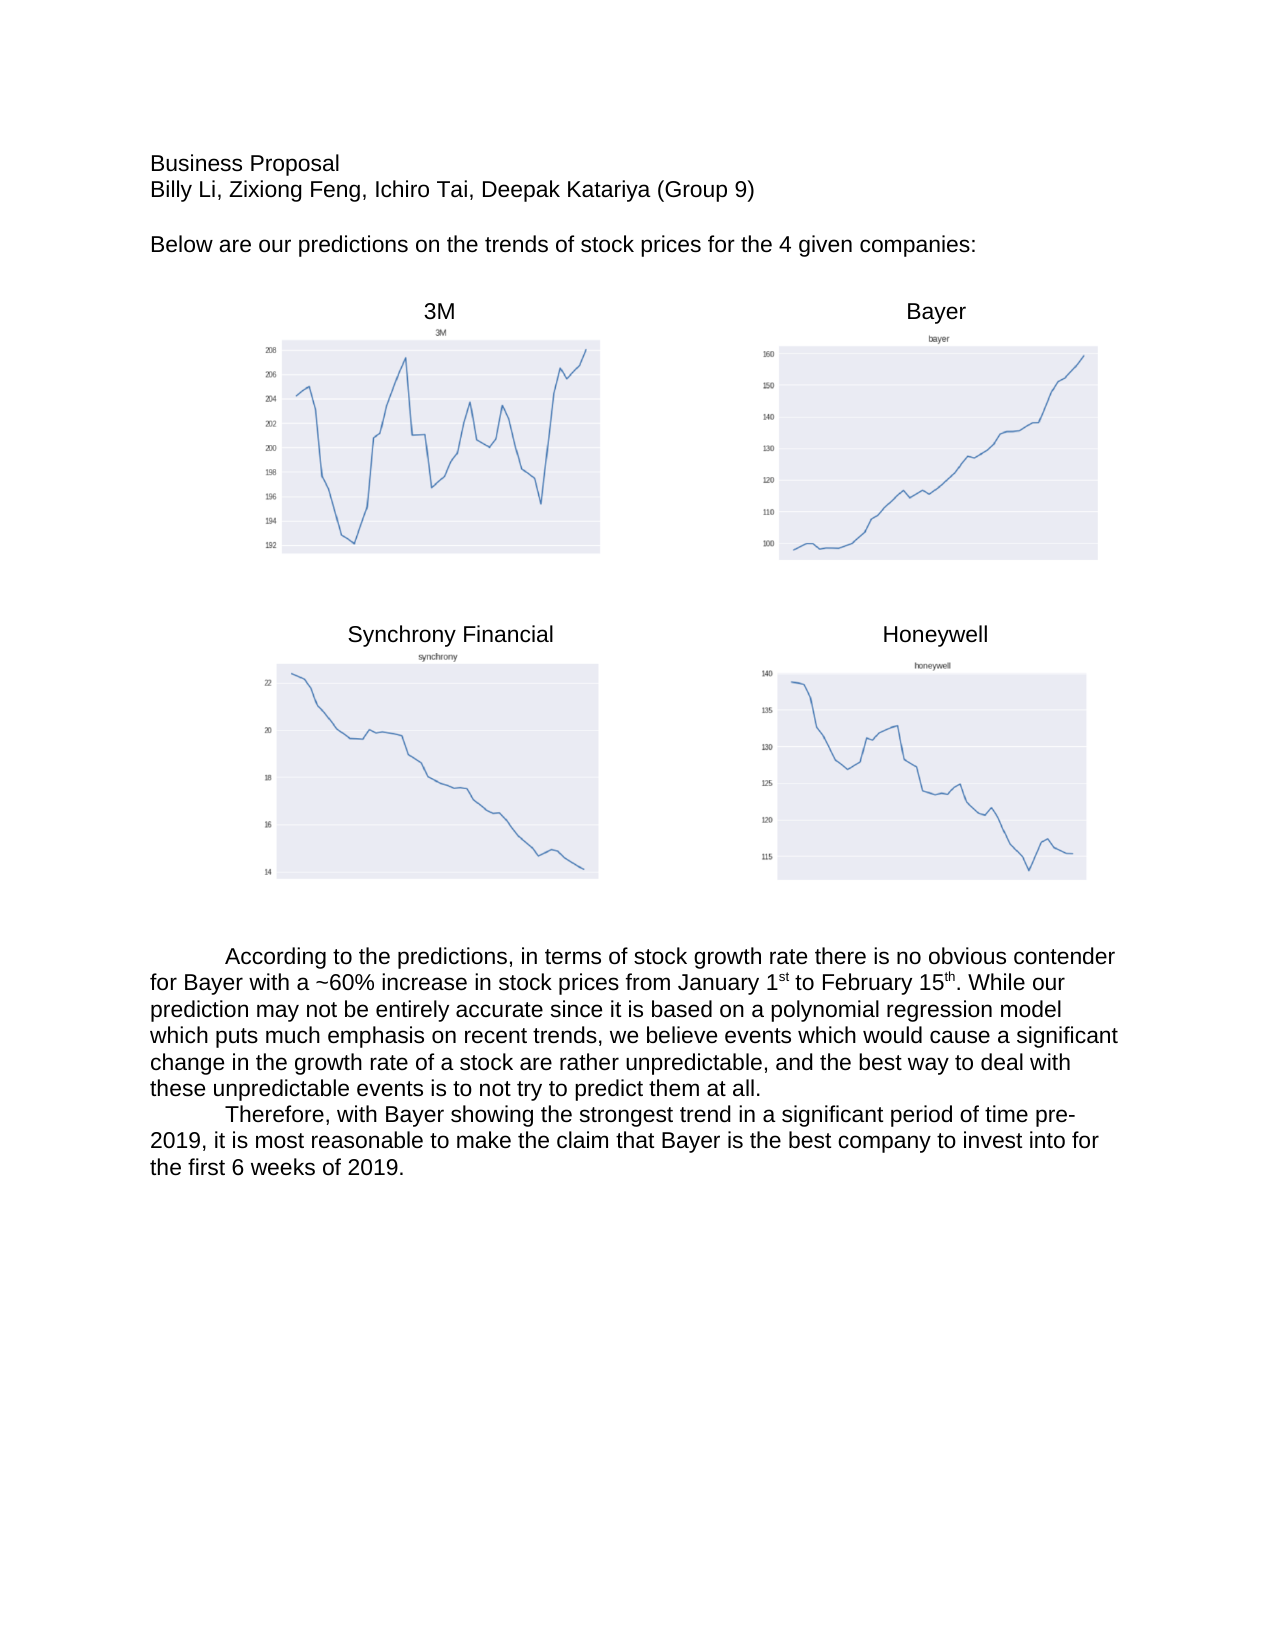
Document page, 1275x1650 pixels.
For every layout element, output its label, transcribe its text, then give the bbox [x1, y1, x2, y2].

text Below are our predictions on the trends of stock prices for the 4 given companies: [150, 231, 1125, 258]
text Business Proposal [150, 150, 1125, 176]
picture [760, 660, 1094, 882]
picture [261, 328, 608, 555]
text Therefore, with Bayer showing the strongest trend in a significant period of time pre-2019, it is most reasonable to make the claim that Bayer is the best company to invest into for the first 6 weeks of 2019. [150, 1101, 1125, 1180]
picture [760, 334, 1111, 563]
text According to the predictions, in terms of stock growth rate there is no obvious contender for Bayer with a ~60% increase in stock prices from January 1st to February 15th. While our prediction may not be entirely accurate since it is based on a polynomial regression model which puts much emphasis on recent trends, we believe events which would cause a significant change in the growth rate of a stock are rather unpredictable, and the best way to deal with these unpredictable events is to not try to predict them at all. [150, 943, 1125, 1101]
picture [261, 653, 600, 881]
text Billy Li, Zixiong Feng, Ichiro Tai, Deepak Katariya (Group 9) [150, 176, 1125, 203]
